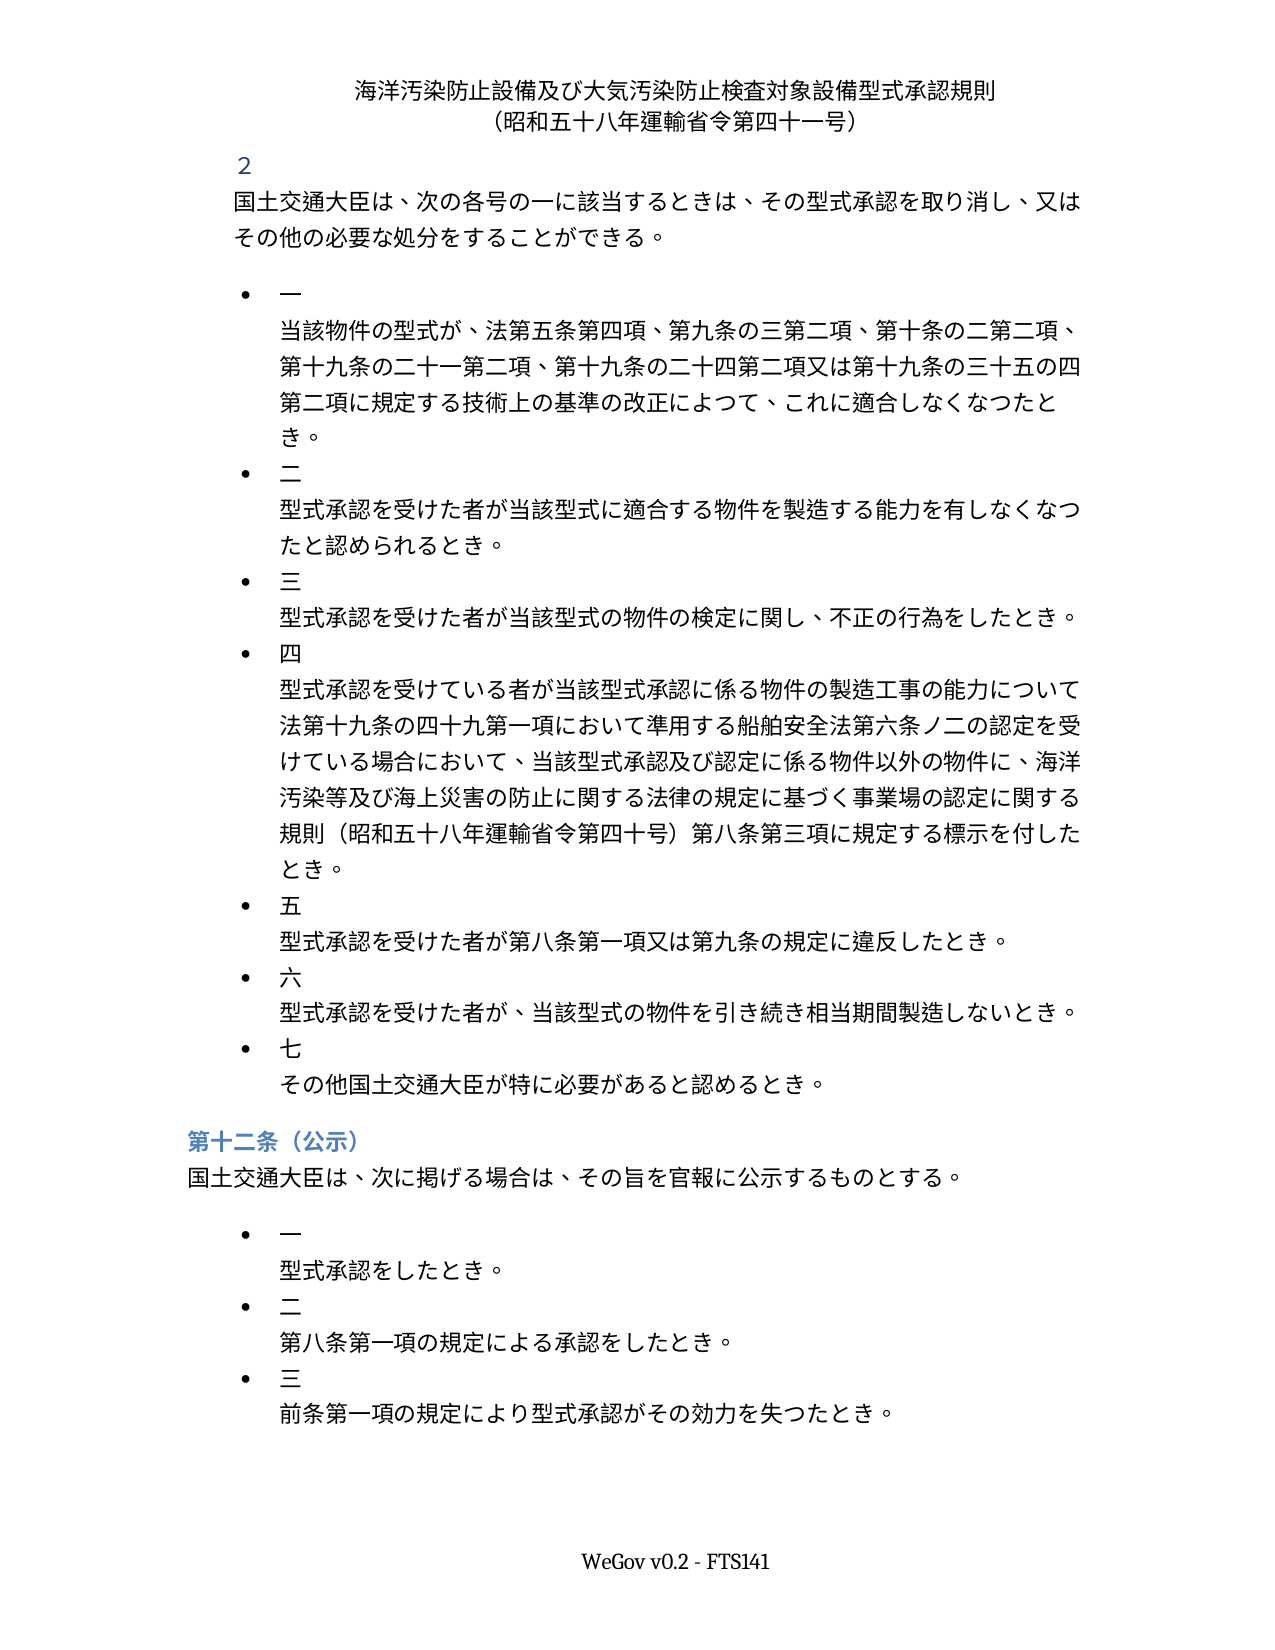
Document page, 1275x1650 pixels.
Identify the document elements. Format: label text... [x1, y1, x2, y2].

list 七 その他国土交通大臣が特に必要があると認めるとき。 [242, 1033, 1087, 1101]
list 六 型式承認を受けた者が、当該型式の物件を引き続き相当期間製造しないとき。 [242, 961, 1087, 1029]
list 四 型式承認を受けている者が当該型式承認に係る物件の製造工事の能力について法第十九条の四十九第一項において準用する船舶安全法第六条ノ二の認定を受けている場合において、当該型式承認及び認定に係る物件以外の物件に、海洋汚染等及び海上災害の防止に関する法律の規定に基づく事業場の認定に関する規則（昭和五十八年運輸省令第四十号）第八条第三項に規定する標示を付したとき。 [242, 638, 1087, 885]
list 三 型式承認を受けた者が当該型式の物件の検定に関し、不正の行為をしたとき。 [242, 566, 1087, 633]
subtitle ２ [233, 150, 1087, 181]
list 二 型式承認を受けた者が当該型式に適合する物件を製造する能力を有しなくなつたと認められるとき。 [242, 458, 1087, 561]
list 五 型式承認を受けた者が第八条第一項又は第九条の規定に違反したとき。 [242, 889, 1087, 957]
list 一 型式承認をしたとき。 [242, 1219, 1087, 1286]
text 国土交通大臣は、次の各号の一に該当するときは、その型式承認を取り消し、又はその他の必要な処分をすることができる。 [233, 186, 1087, 253]
list 三 前条第一項の規定により型式承認がその効力を失つたとき。 [242, 1362, 1087, 1430]
subtitle 第十二条（公示） [187, 1126, 1087, 1157]
text 国土交通大臣は、次に掲げる場合は、その旨を官報に公示するものとする。 [187, 1162, 1087, 1193]
list 二 第八条第一項の規定による承認をしたとき。 [242, 1291, 1087, 1358]
list 一 当該物件の型式が、法第五条第四項、第九条の三第二項、第十条の二第二項、第十九条の二十一第二項、第十九条の二十四第二項又は第十九条の三十五の四第二項に規定する技術上の基準の改正によつて、これに適合しなくなつたとき。 [242, 279, 1087, 454]
